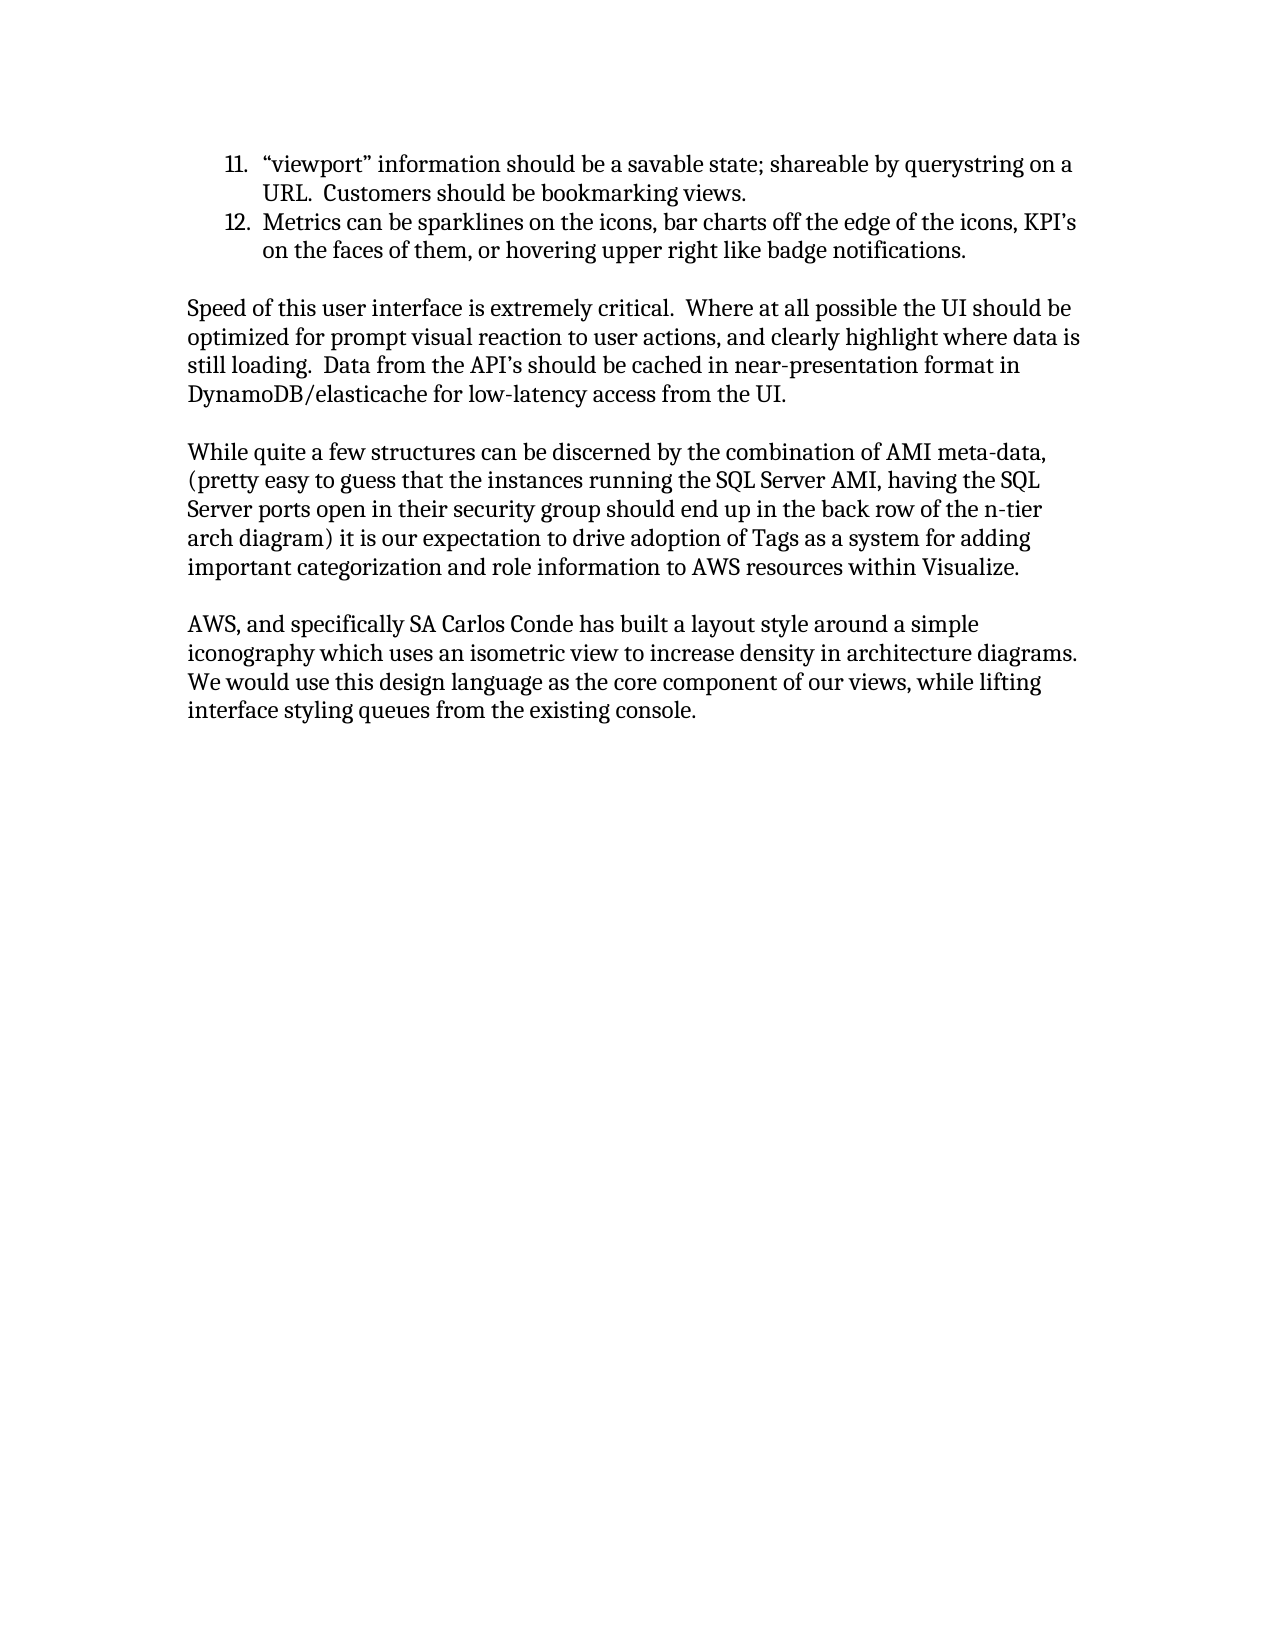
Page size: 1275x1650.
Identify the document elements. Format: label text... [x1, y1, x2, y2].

text Speed of this user interface is extremely critical. Where at all possible the UI should be optimized for prompt visual reaction to user actions, and clearly highlight where data is still loading. Data from the API’s should be cached in near-presentation format in DynamoDB/elasticache for low-latency access from the UI. [187, 294, 1087, 409]
text AWS, and specifically SA Carlos Conde has built a layout style around a simple iconography which uses an isometric view to increase density in architecture diagrams. We would use this design language as the core component of our views, while lifting interface styling queues from the existing console. [187, 610, 1087, 725]
text While quite a few structures can be discerned by the combination of AMI meta-data, (pretty easy to guess that the instances running the SQL Server AMI, having the SQL Server ports open in their security group should end up in the back row of the n-tier arch diagram) it is our expectation to drive adoption of Tags as a system for adding important categorization and role information to AWS resources within Visualize. [187, 437, 1087, 581]
list Metrics can be sparklines on the icons, bar charts off the edge of the icons, KPI’s on the faces of them, or hovering upper right like badge notifications. [225, 207, 1087, 265]
list “viewport” information should be a savable state; shareable by querystring on a URL. Customers should be bookmarking views. [225, 150, 1087, 207]
